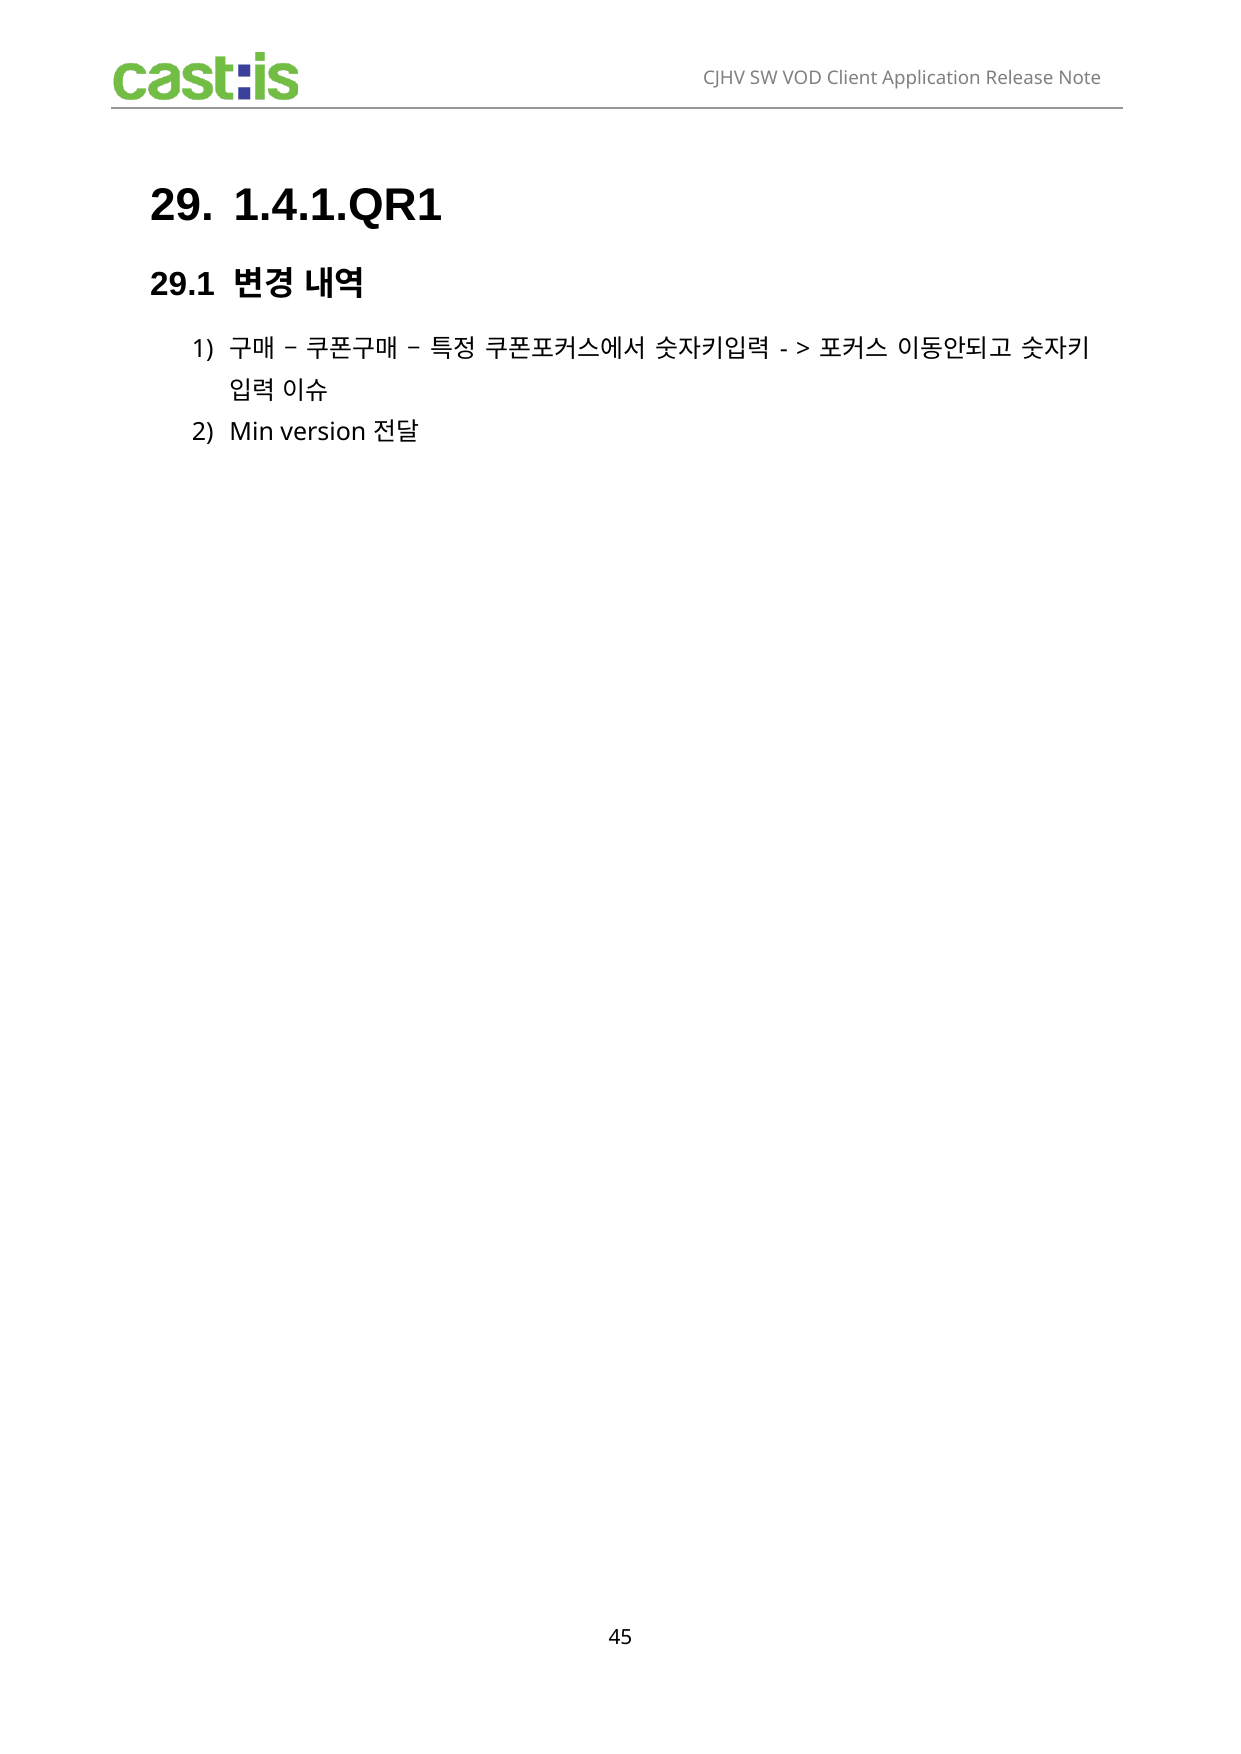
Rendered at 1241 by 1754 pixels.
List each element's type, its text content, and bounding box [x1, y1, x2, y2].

subtitle 변경 내역 [150, 256, 1090, 304]
list 구매 – 쿠폰구매 – 특정 쿠폰포커스에서 숫자키입력 - > 포커스 이동안되고 숫자키 입력 이슈 [192, 328, 1090, 406]
picture [113, 52, 299, 100]
subtitle 1.4.1.QR1 [150, 177, 1090, 230]
text Min version 전달 [192, 412, 1090, 448]
